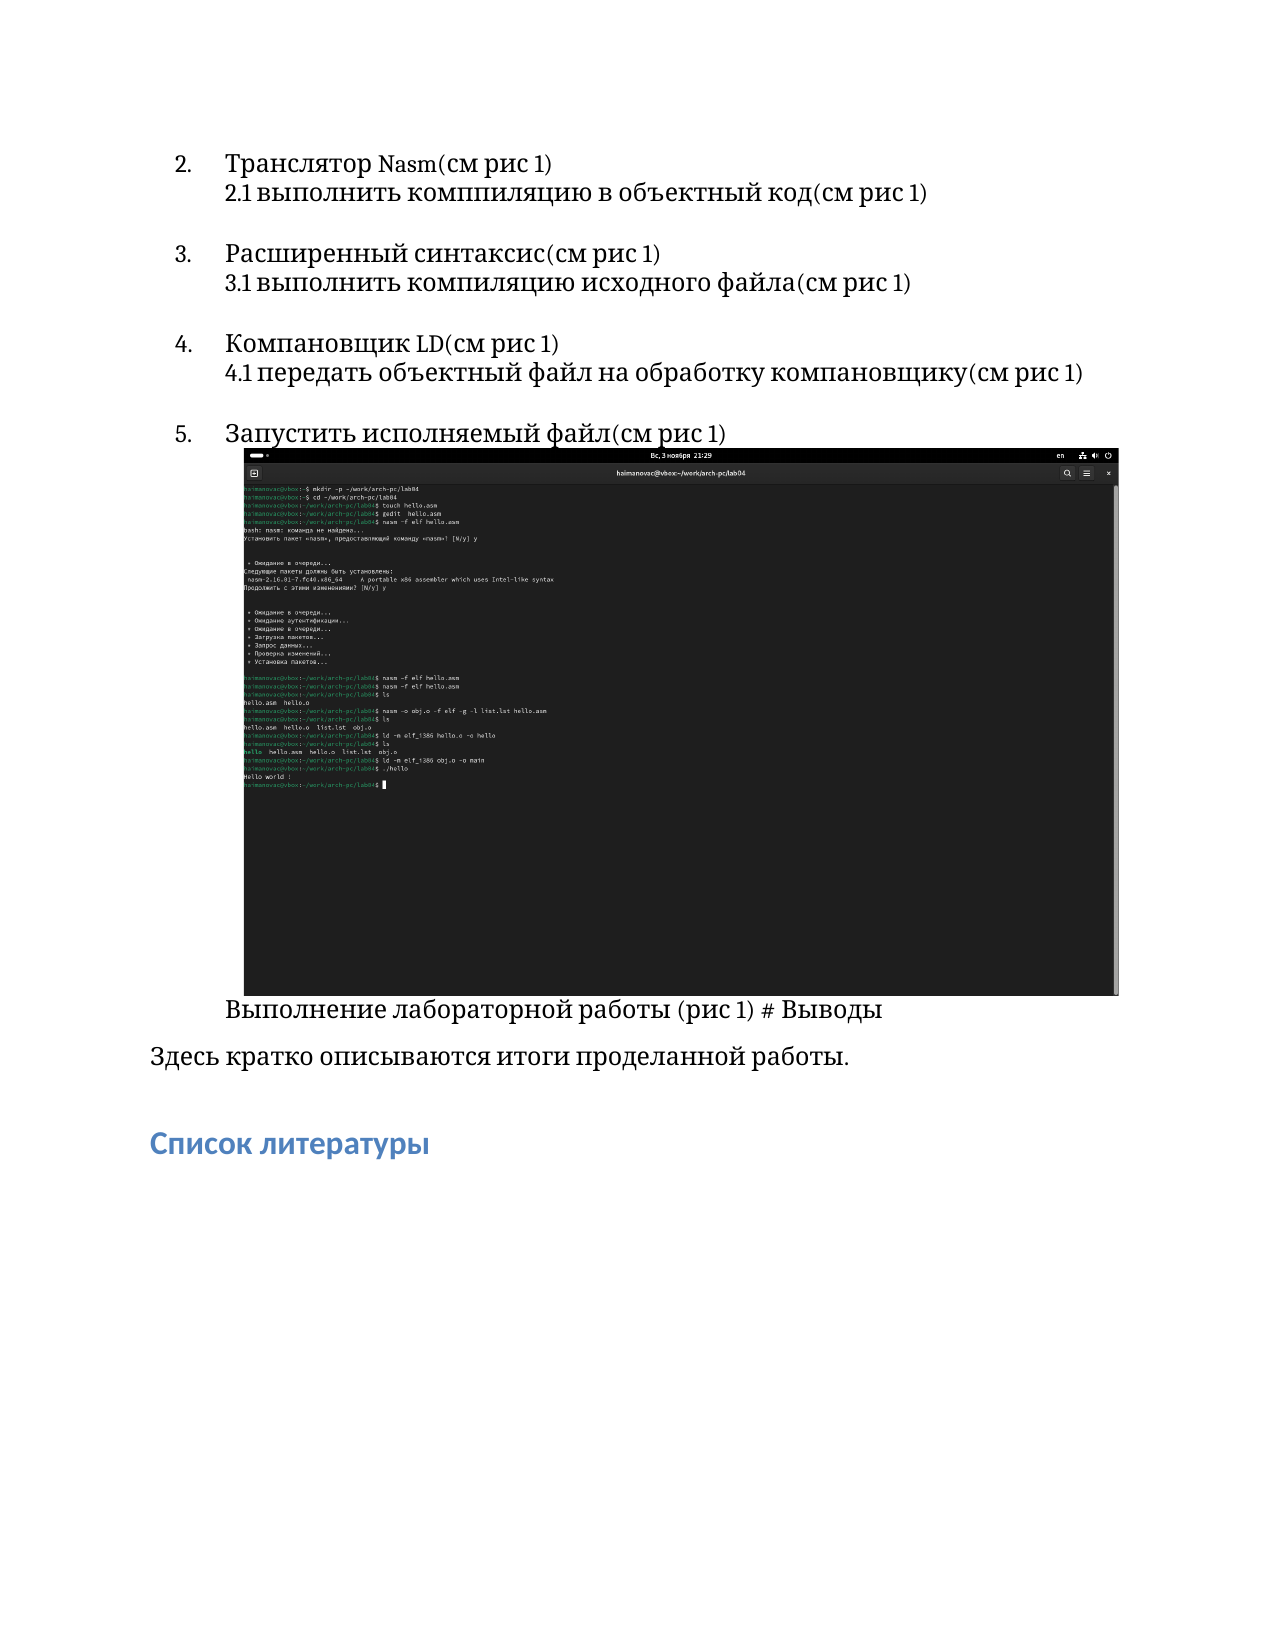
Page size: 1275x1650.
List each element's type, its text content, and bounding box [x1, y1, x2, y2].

text Здесь кратко описываются итоги проделанной работы. [150, 1043, 1125, 1072]
subtitle Список литературы [150, 1122, 1125, 1163]
list Компановщик LD(см рис 1) 4.1 передать объектный файл на обработку компановщику(см рис 1) [175, 330, 1125, 416]
list Расширенный синтаксис(см рис 1) 3.1 выполнить компиляцию исходного файла(см рис 1) [175, 240, 1125, 326]
picture [243, 448, 1119, 996]
list Транслятор Nasm(см рис 1) 2.1 выполнить комппиляцию в объектный код(см рис 1) [175, 150, 1125, 236]
